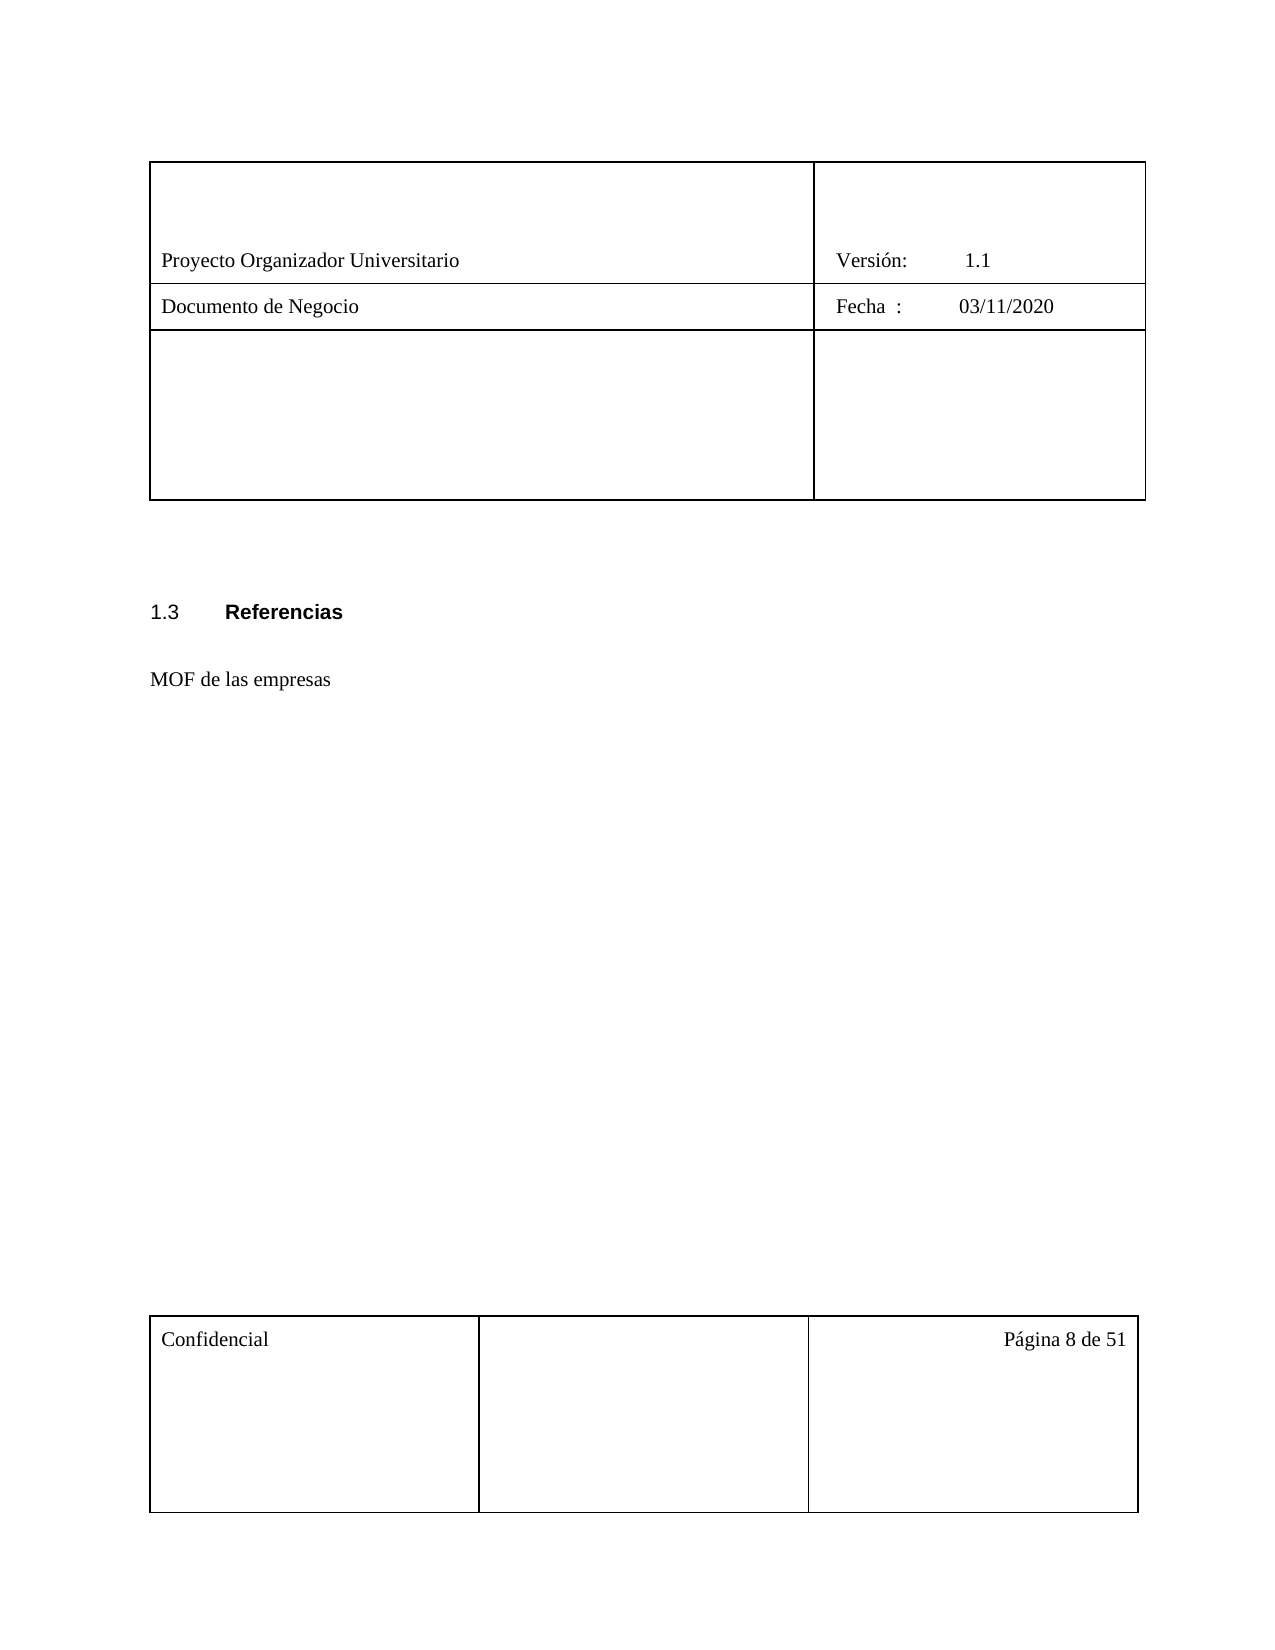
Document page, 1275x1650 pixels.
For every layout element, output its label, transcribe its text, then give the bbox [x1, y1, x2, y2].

text MOF de las empresas [150, 666, 1125, 691]
list Referencias [150, 600, 1125, 624]
